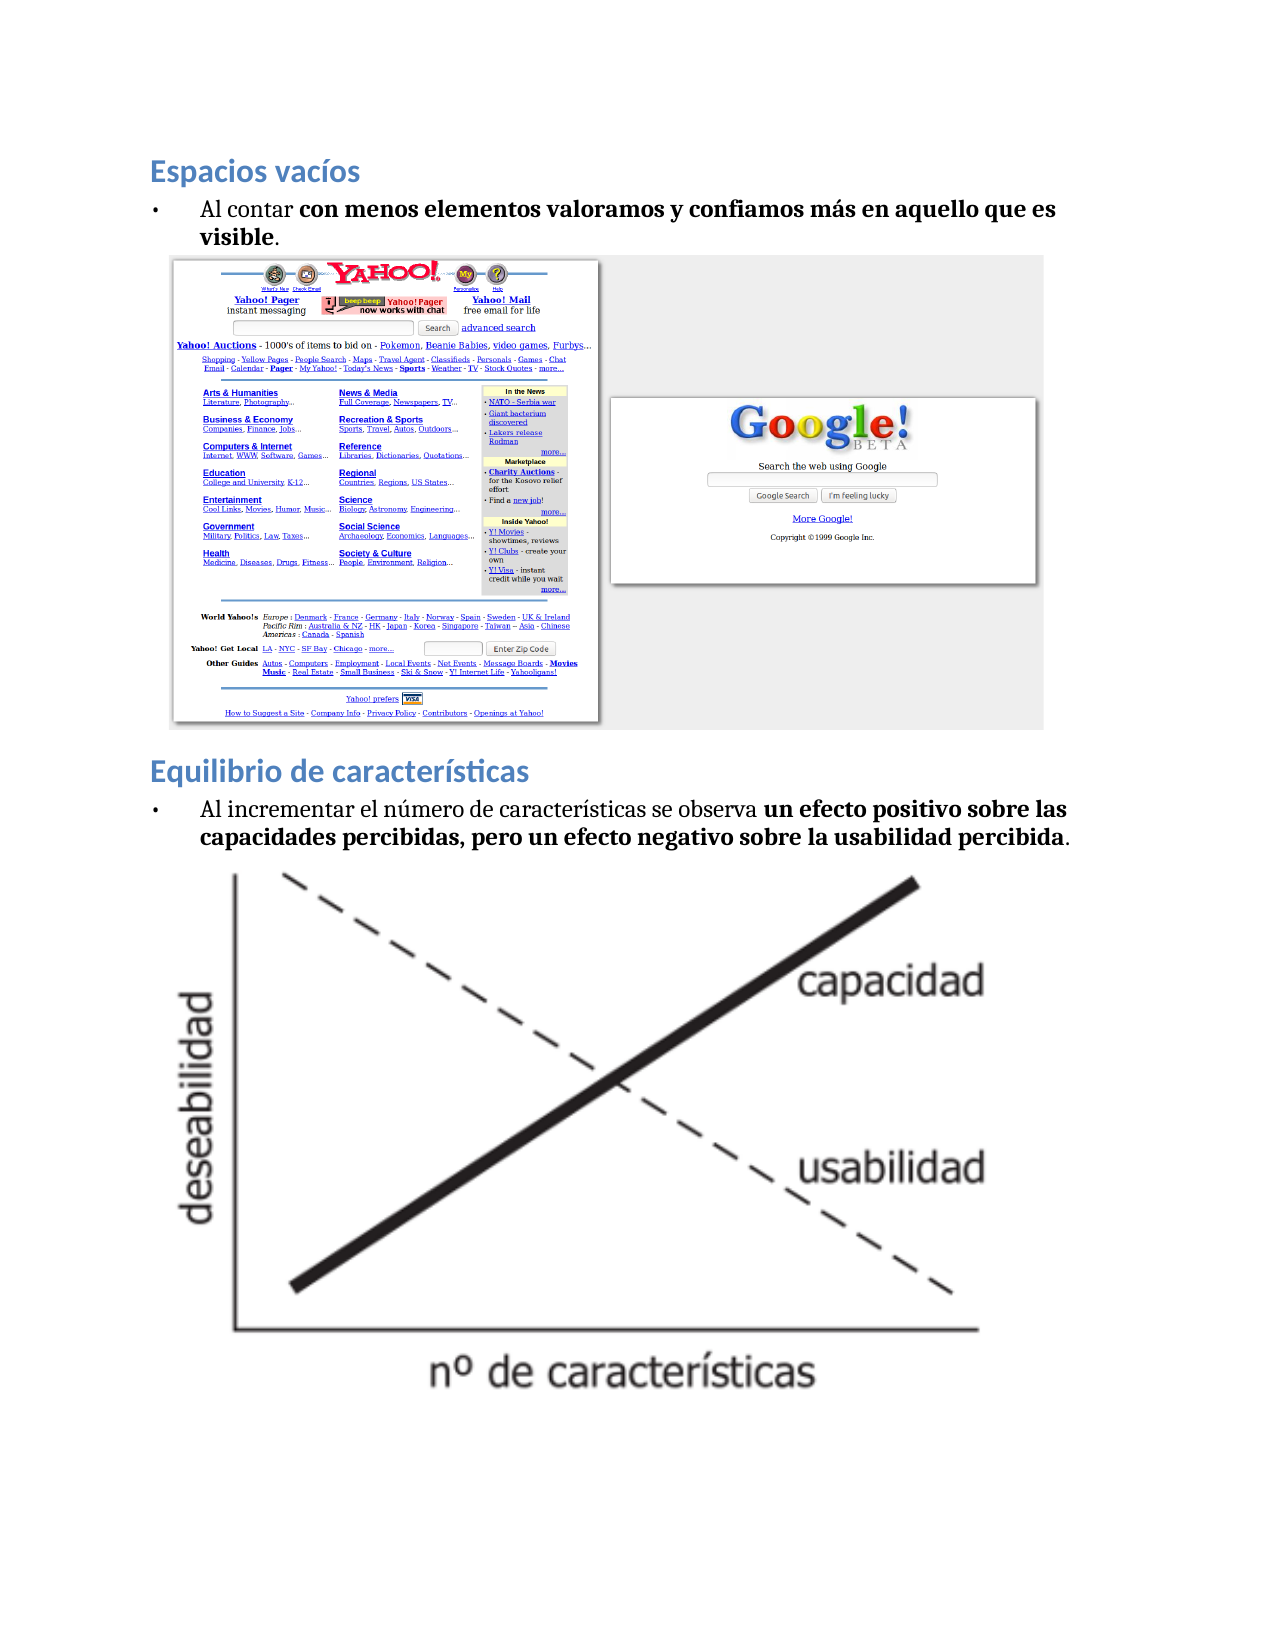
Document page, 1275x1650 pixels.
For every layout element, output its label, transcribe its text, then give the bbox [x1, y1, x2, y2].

subtitle Equilibrio de características [150, 750, 1125, 791]
subtitle Espacios vacíos [150, 150, 1125, 191]
picture [168, 855, 1003, 1402]
list Al incrementar el número de características se observa un efecto positivo sobre las capacidades percibidas, pero un efecto negativo sobre la usabilidad percibida. [150, 794, 1125, 852]
picture [168, 255, 1044, 730]
list Al contar con menos elementos valoramos y confiamos más en aquello que es visible. [150, 194, 1125, 252]
